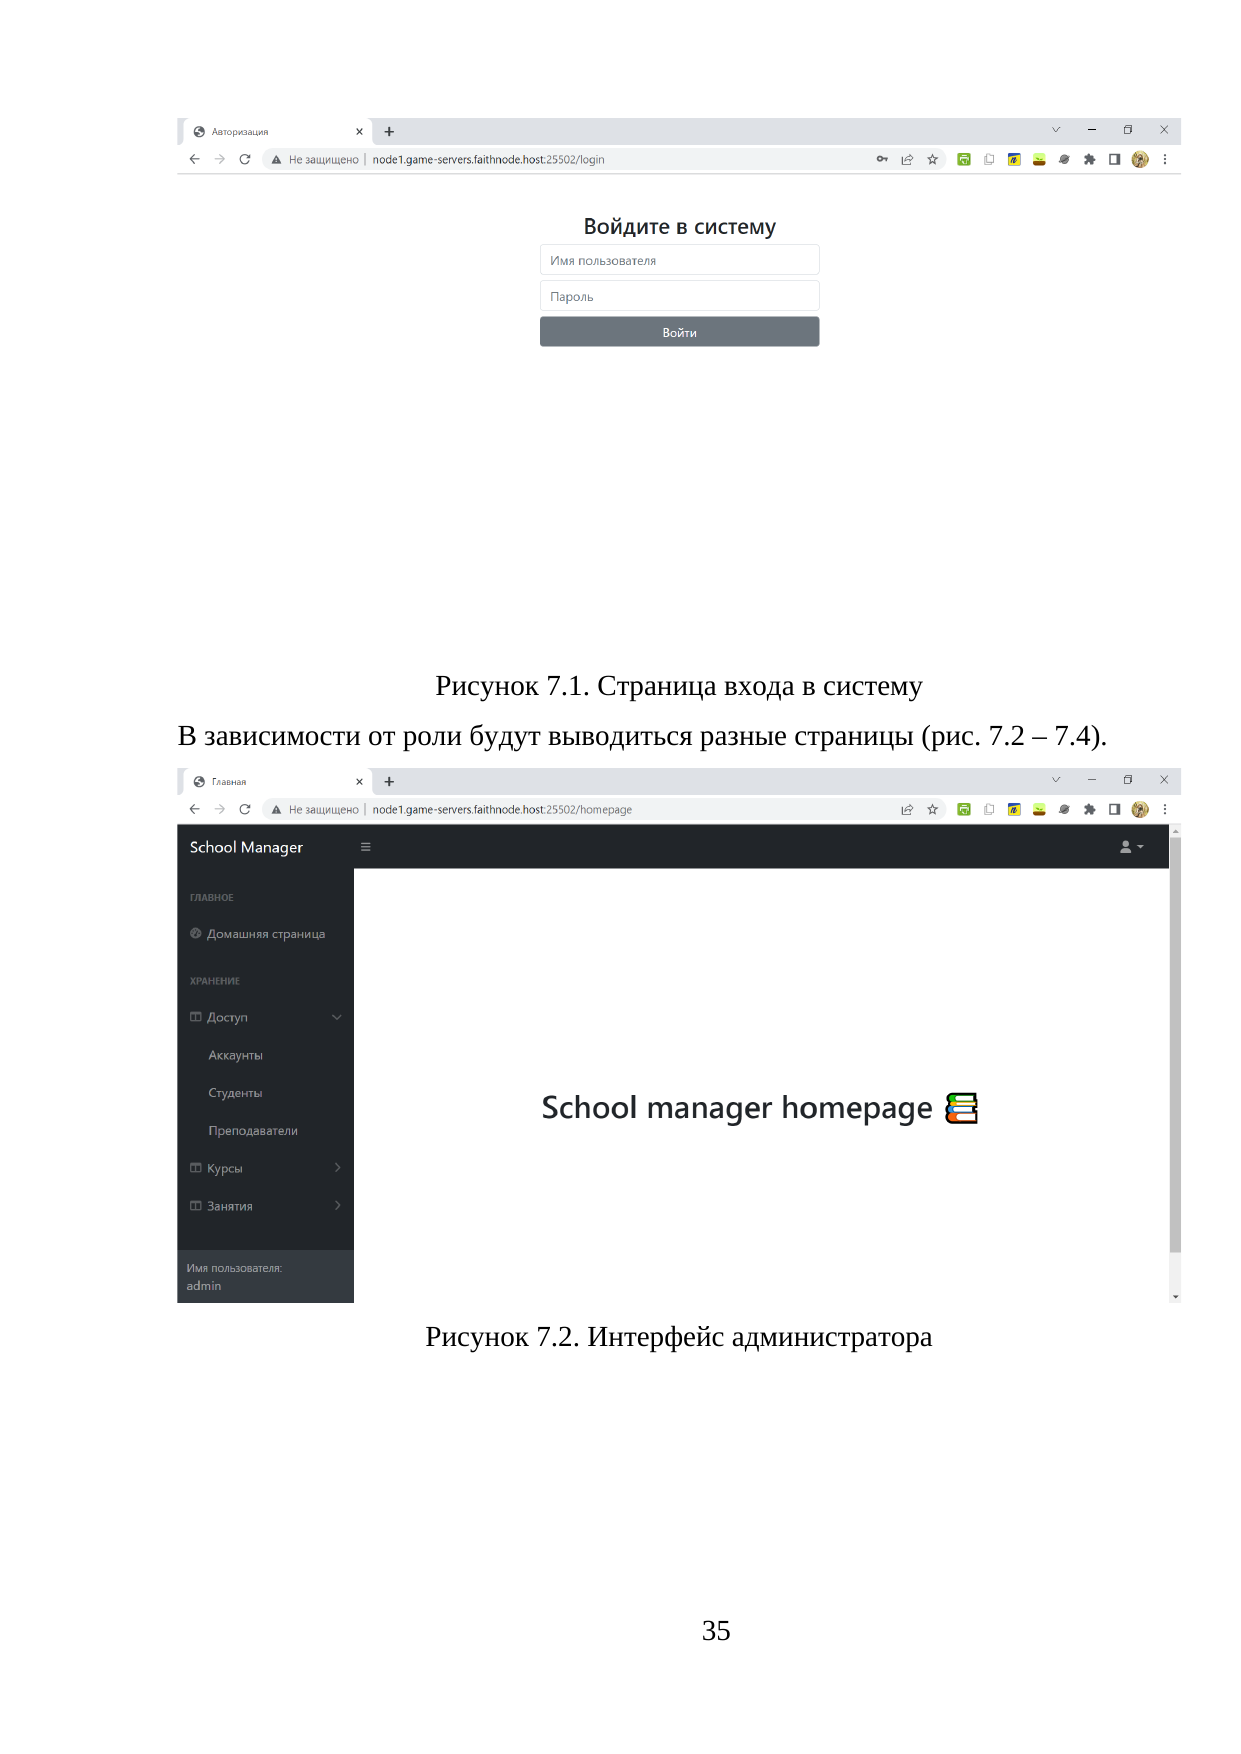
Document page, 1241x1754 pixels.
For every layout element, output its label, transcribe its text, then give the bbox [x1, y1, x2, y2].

text В зависимости от роли будут выводиться разные страницы (рис. 7.2 – 7.4). [177, 718, 1181, 752]
picture [177, 118, 1182, 652]
text Рисунок 7.1. Страница входа в систему [177, 668, 1181, 702]
text Рисунок 7.2. Интерфейс администратора [177, 1319, 1181, 1352]
picture [177, 768, 1182, 1303]
